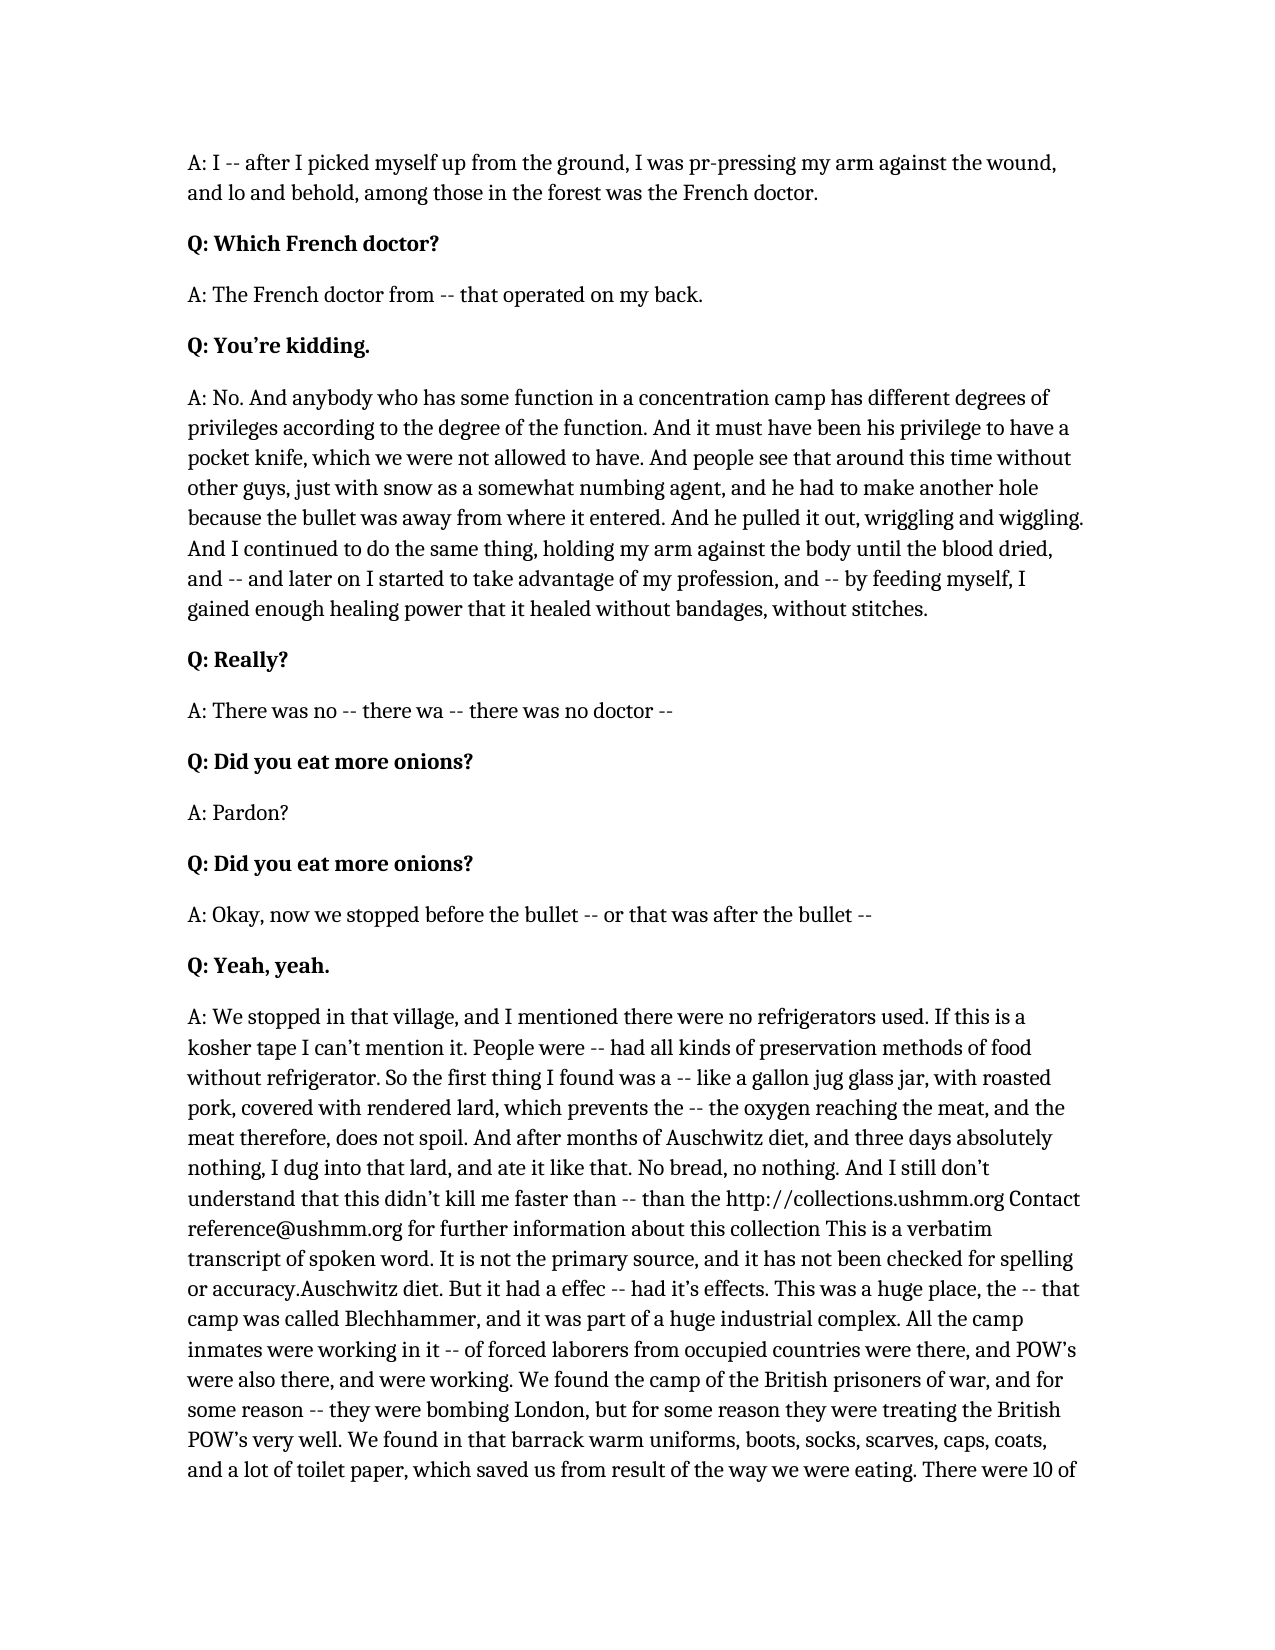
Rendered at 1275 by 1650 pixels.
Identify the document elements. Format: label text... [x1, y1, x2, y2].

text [187, 1004, 1087, 1484]
text A: The French doctor from -- that operated on my back. [187, 282, 1087, 309]
text A: Pardon? [187, 800, 1087, 826]
text A: Okay, now we stopped before the bullet -- or that was after the bullet -- [187, 902, 1087, 928]
text Q: Did you eat more onions? [187, 851, 1087, 877]
text A: No. And anybody who has some function in a concentration camp has different degrees of privileges according to the degree of the function. And it must have been his privilege to have a pocket knife, which we were not allowed to have. And people see that around this time without other guys, just with snow as a somewhat numbing agent, and he had to make another hole because the bullet was away from where it entered. And he pulled it out, wriggling and wiggling. And I continued to do the same thing, holding my arm against the body until the blood dried, and -- and later on I started to take advantage of my profession, and -- by feeding myself, I gained enough healing power that it healed without bandages, without stitches. [187, 384, 1087, 622]
text A: There was no -- there wa -- there was no doctor -- [187, 698, 1087, 724]
text Q: You’re kidding. [187, 333, 1087, 360]
text Q: Yeah, yeah. [187, 953, 1087, 979]
text Q: Really? [187, 647, 1087, 673]
text A: I -- after I picked myself up from the ground, I was pr-pressing my arm against the wound, and lo and behold, among those in the forest was the French doctor. [187, 150, 1087, 207]
text Q: Did you eat more onions? [187, 749, 1087, 775]
text Q: Which French doctor? [187, 231, 1087, 258]
